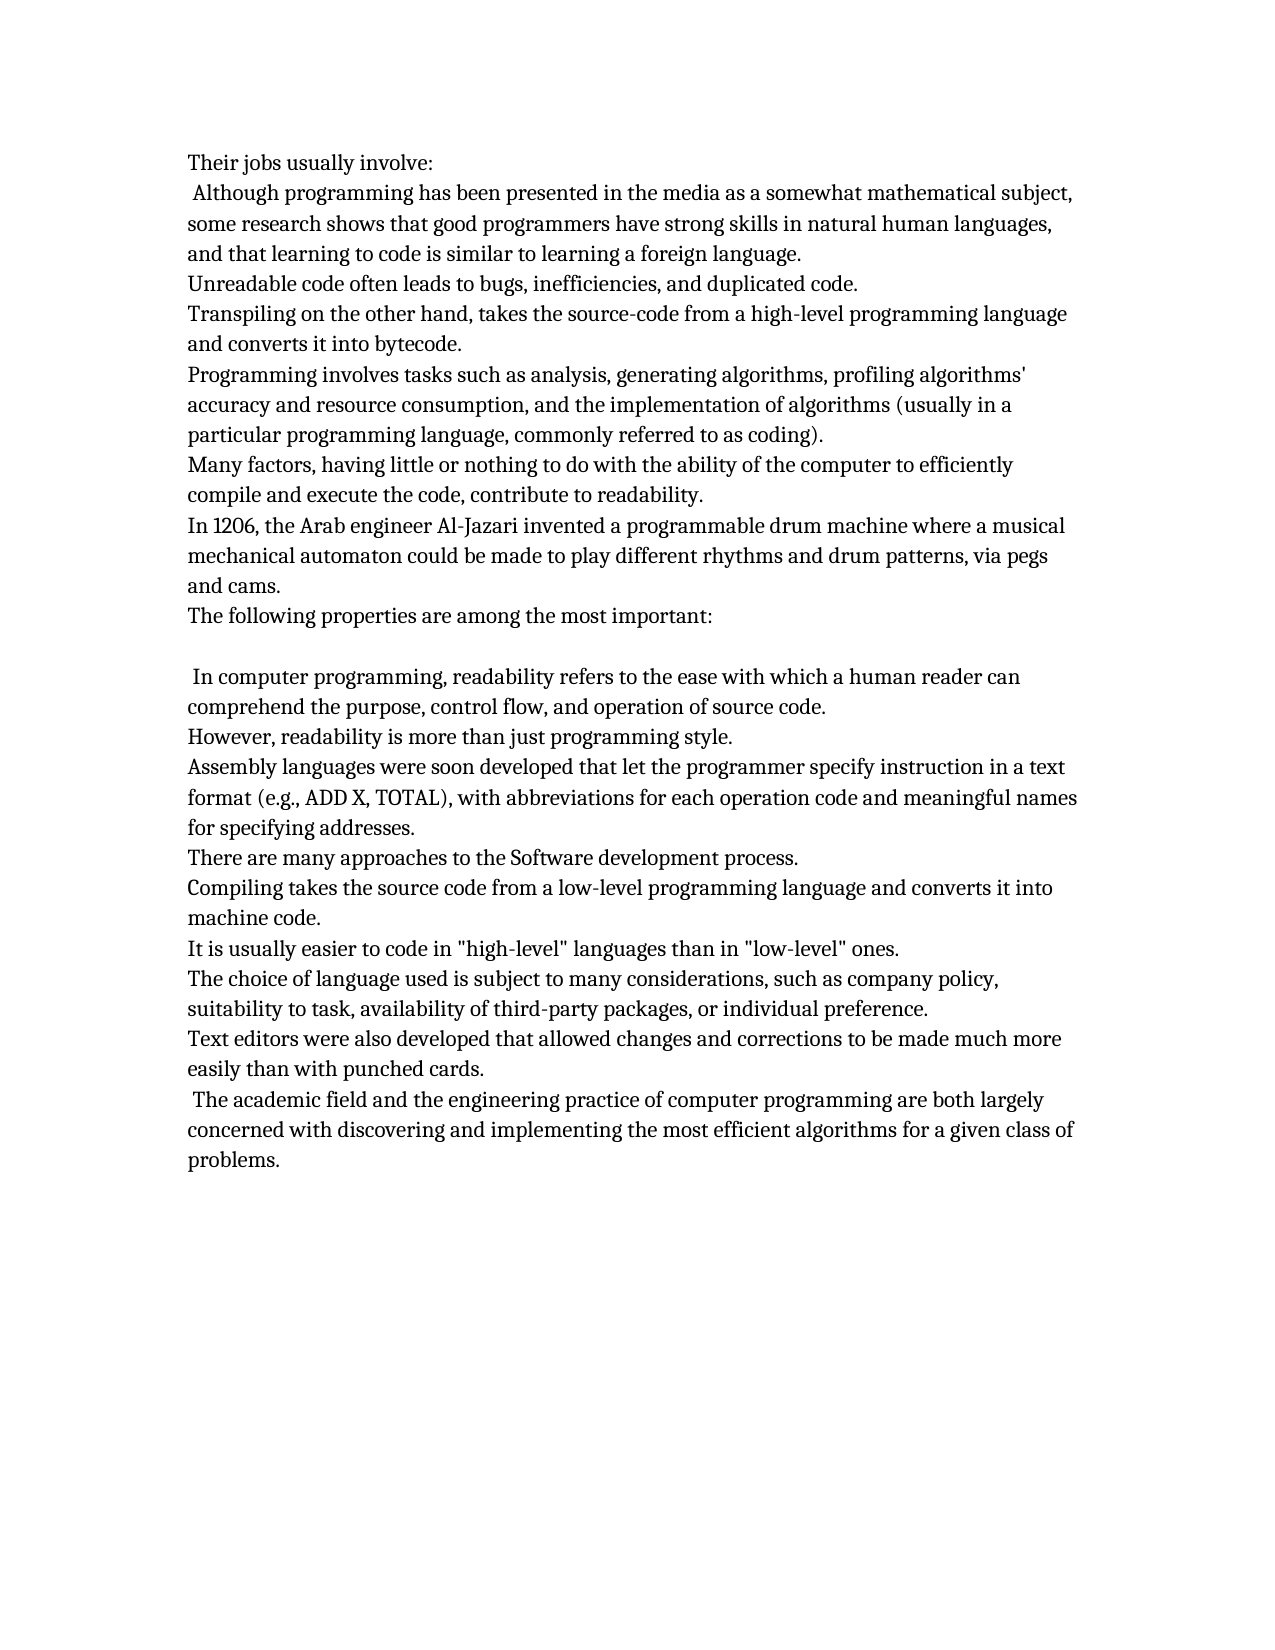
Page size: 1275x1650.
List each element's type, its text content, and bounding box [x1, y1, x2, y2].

text Their jobs usually involve: Although programming has been presented in the media as a somewhat mathematical subject, some research shows that good programmers have strong skills in natural human languages, and that learning to code is similar to learning a foreign language. Unreadable code often leads to bugs, inefficiencies, and duplicated code. Transpiling on the other hand, takes the source-code from a high-level programming language and converts it into bytecode. Programming involves tasks such as analysis, generating algorithms, profiling algorithms' accuracy and resource consumption, and the implementation of algorithms (usually in a particular programming language, commonly referred to as coding). Many factors, having little or nothing to do with the ability of the computer to efficiently compile and execute the code, contribute to readability. In 1206, the Arab engineer Al-Jazari invented a programmable drum machine where a musical mechanical automaton could be made to play different rhythms and drum patterns, via pegs and cams. The following properties are among the most important: In computer programming, readability refers to the ease with which a human reader can comprehend the purpose, control flow, and operation of source code. However, readability is more than just programming style. Assembly languages were soon developed that let the programmer specify instruction in a text format (e.g., ADD X, TOTAL), with abbreviations for each operation code and meaningful names for specifying addresses. There are many approaches to the Software development process. Compiling takes the source code from a low-level programming language and converts it into machine code. It is usually easier to code in "high-level" languages than in "low-level" ones. The choice of language used is subject to many considerations, such as company policy, suitability to task, availability of third-party packages, or individual preference. Text editors were also developed that allowed changes and corrections to be made much more easily than with punched cards. The academic field and the engineering practice of computer programming are both largely concerned with discovering and implementing the most efficient algorithms for a given class of problems. [187, 150, 1087, 1173]
